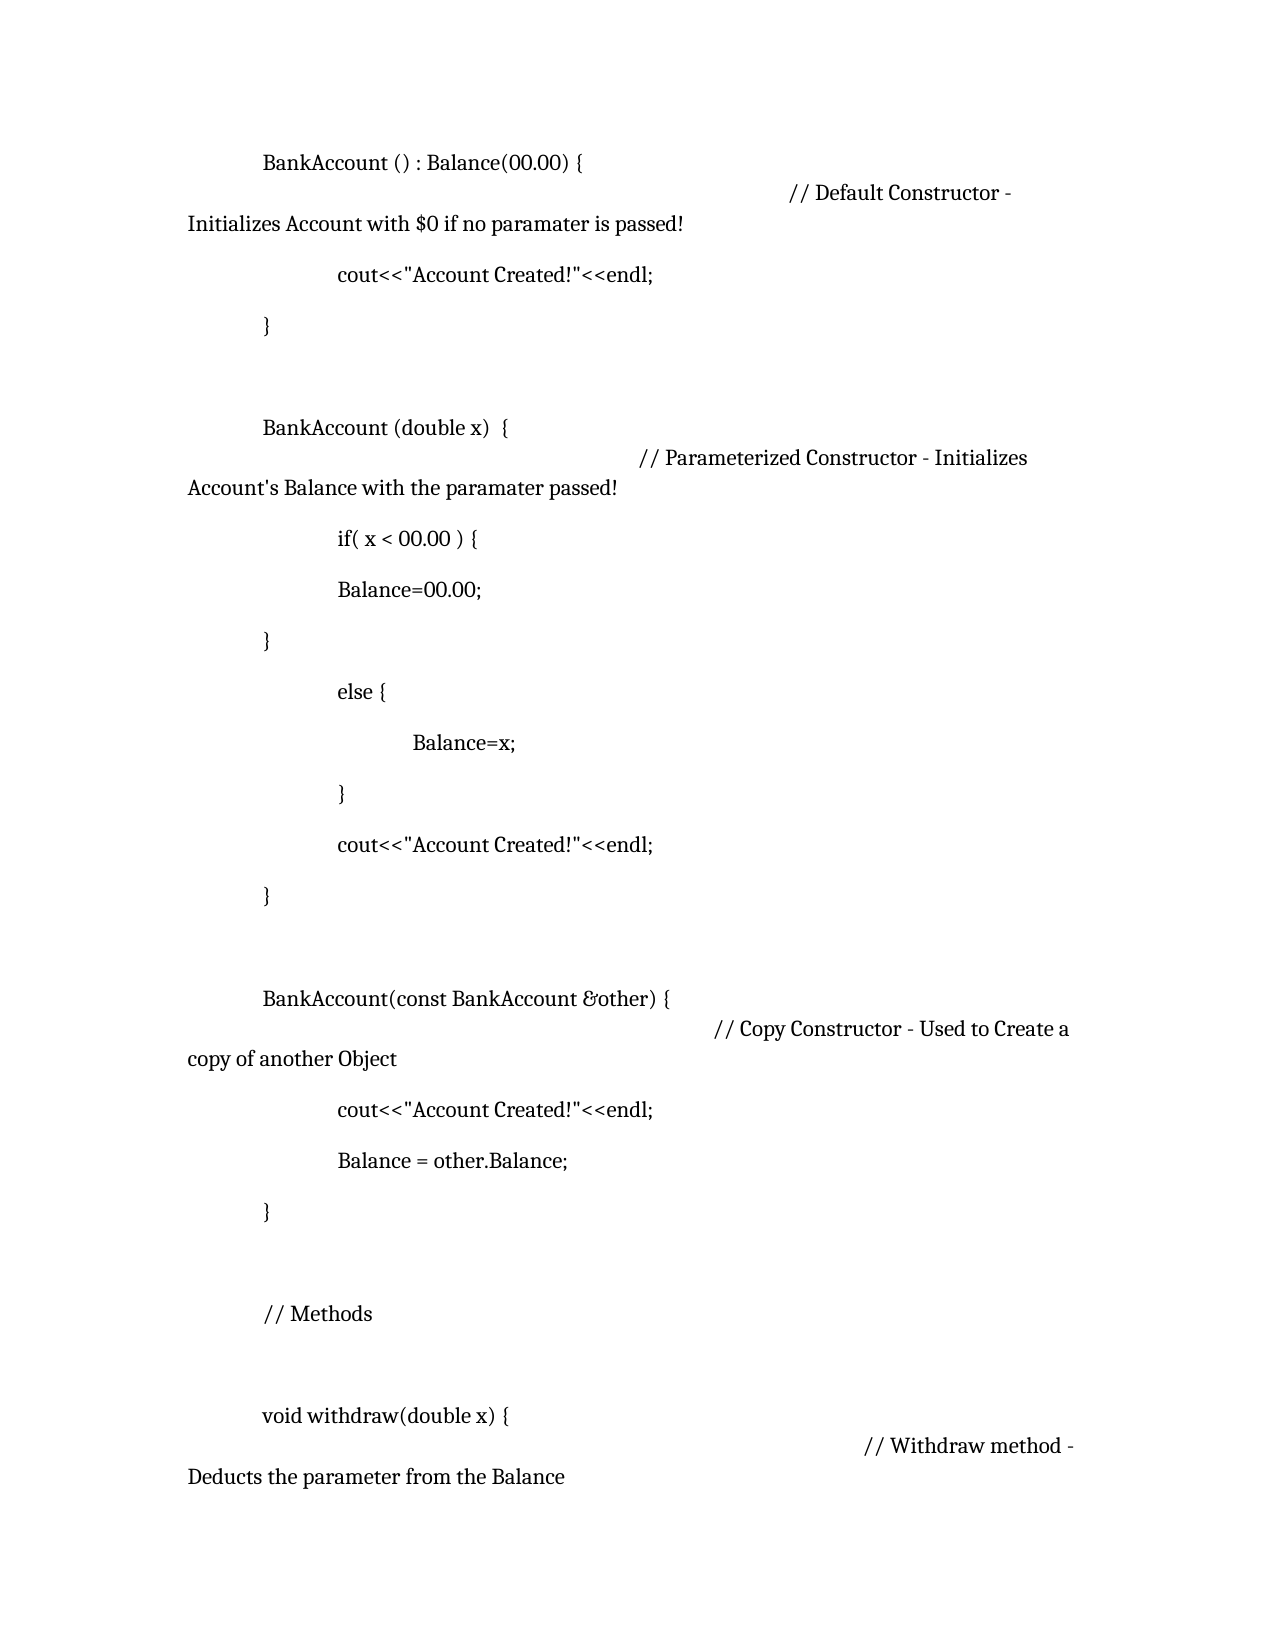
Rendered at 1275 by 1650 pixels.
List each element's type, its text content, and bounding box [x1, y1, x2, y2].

text cout<<"Account Created!"<<endl; [187, 1097, 1087, 1123]
text } [187, 883, 1087, 910]
text Balance = other.Balance; [187, 1148, 1087, 1174]
text } [187, 312, 1087, 339]
text Balance=00.00; [187, 577, 1087, 603]
text cout<<"Account Created!"<<endl; [187, 832, 1087, 859]
text BankAccount (double x) { // Parameterized Constructor - Initializes Account's Balance with the paramater passed! [187, 414, 1087, 501]
text BankAccount(const BankAccount &other) { // Copy Constructor - Used to Create a copy of another Object [187, 985, 1087, 1072]
text // Methods [187, 1301, 1087, 1327]
text } [187, 1199, 1087, 1225]
text Balance=x; [187, 730, 1087, 757]
text } [187, 628, 1087, 654]
text BankAccount () : Balance(00.00) { // Default Constructor - Initializes Account with $0 if no paramater is passed! [187, 150, 1087, 237]
text } [187, 781, 1087, 808]
text if( x < 00.00 ) { [187, 526, 1087, 552]
text void withdraw(double x) { // Withdraw method - Deducts the parameter from the Balance [187, 1403, 1087, 1490]
text cout<<"Account Created!"<<endl; [187, 261, 1087, 288]
text else { [187, 679, 1087, 706]
